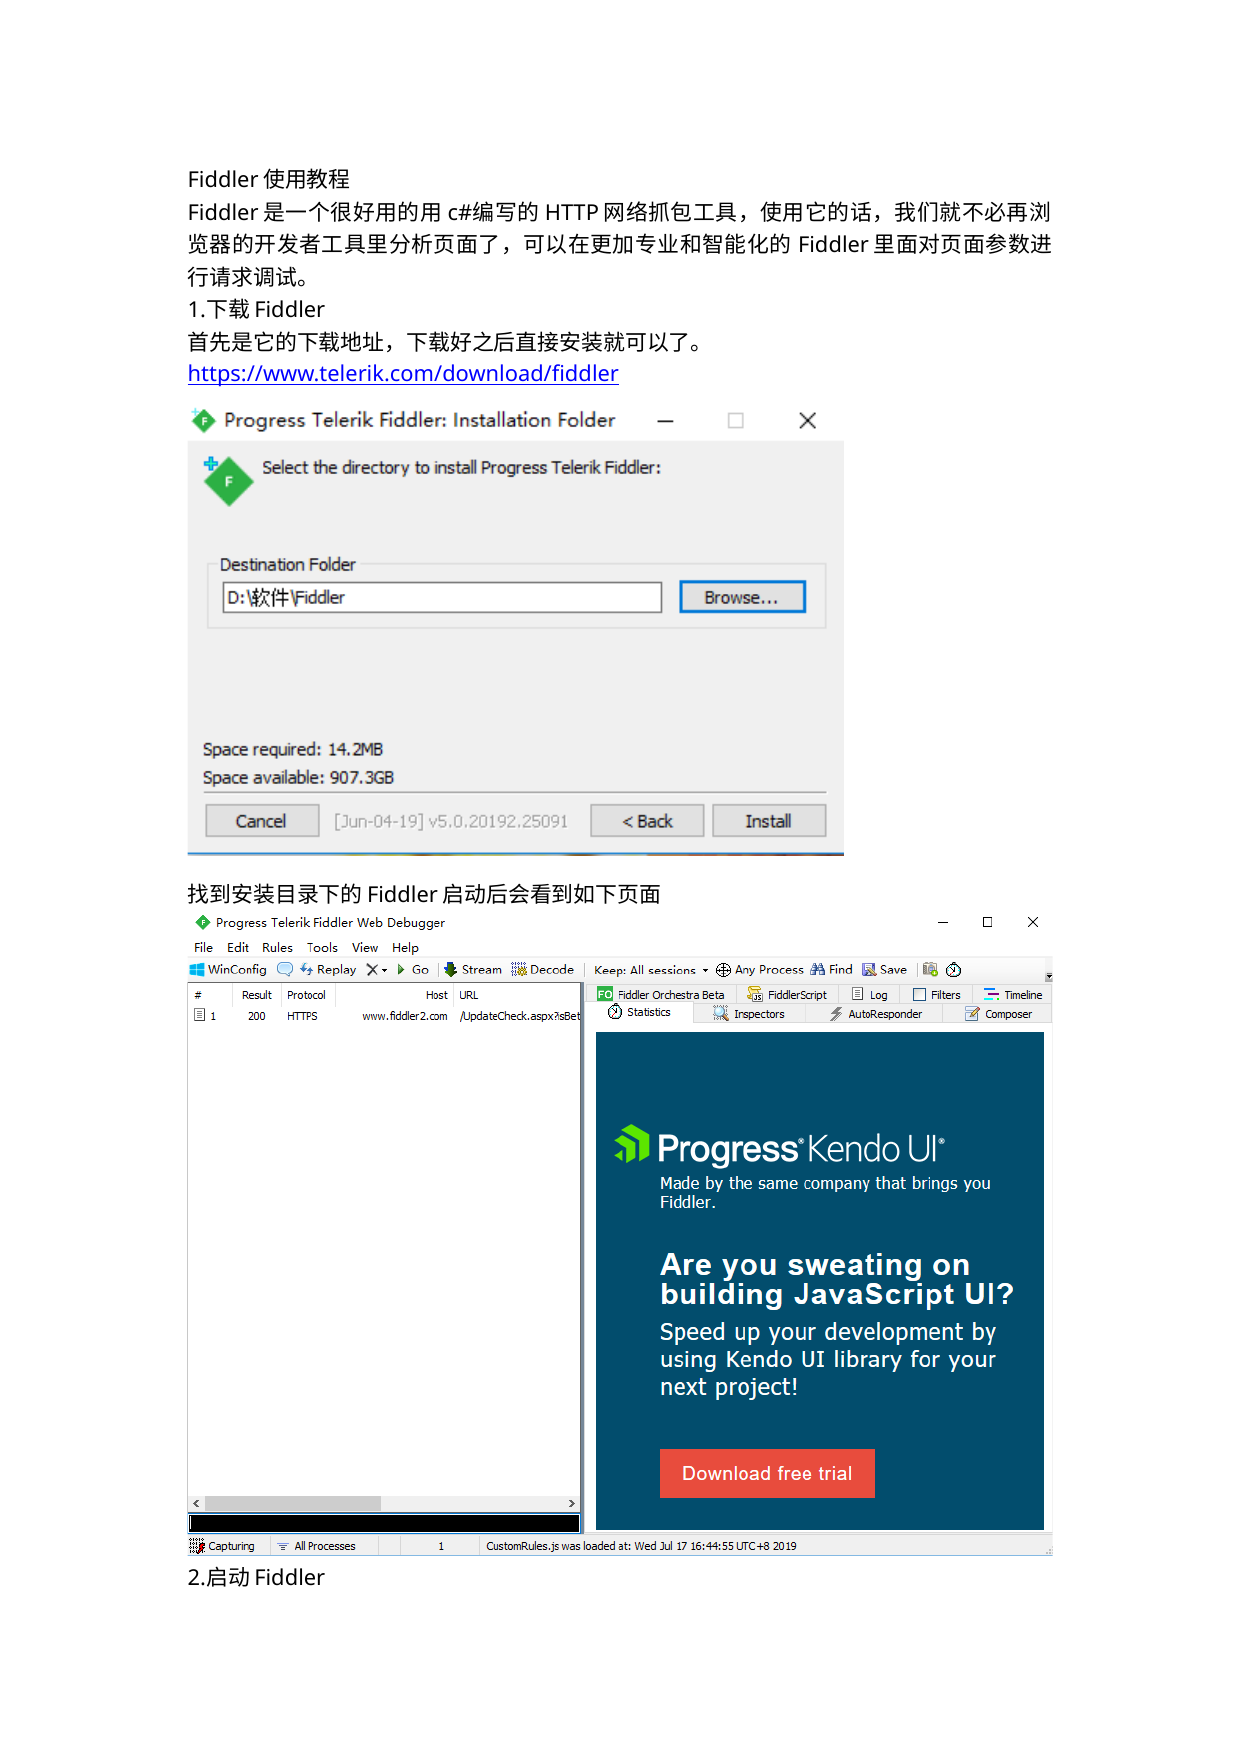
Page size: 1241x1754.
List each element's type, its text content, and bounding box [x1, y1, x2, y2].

text Fiddler使用教程 [187, 162, 1053, 194]
text 2.启动Fiddler [187, 1559, 1053, 1592]
text https://www.telerik.com/download/fiddler [187, 357, 1053, 389]
text 首先是它的下载地址，下载好之后直接安装就可以了。 [187, 324, 1053, 357]
text 找到安装目录下的Fiddler启动后会看到如下页面 [187, 389, 1053, 909]
text Fiddler是一个很好用的用c#编写的HTTP网络抓包工具，使用它的话，我们就不必再浏览器的开发者工具里分析页面了，可以在更加专业和智能化的Fiddler里面对页面参数进行请求调试。 [187, 194, 1053, 292]
text 1.下载Fiddler [187, 292, 1053, 324]
